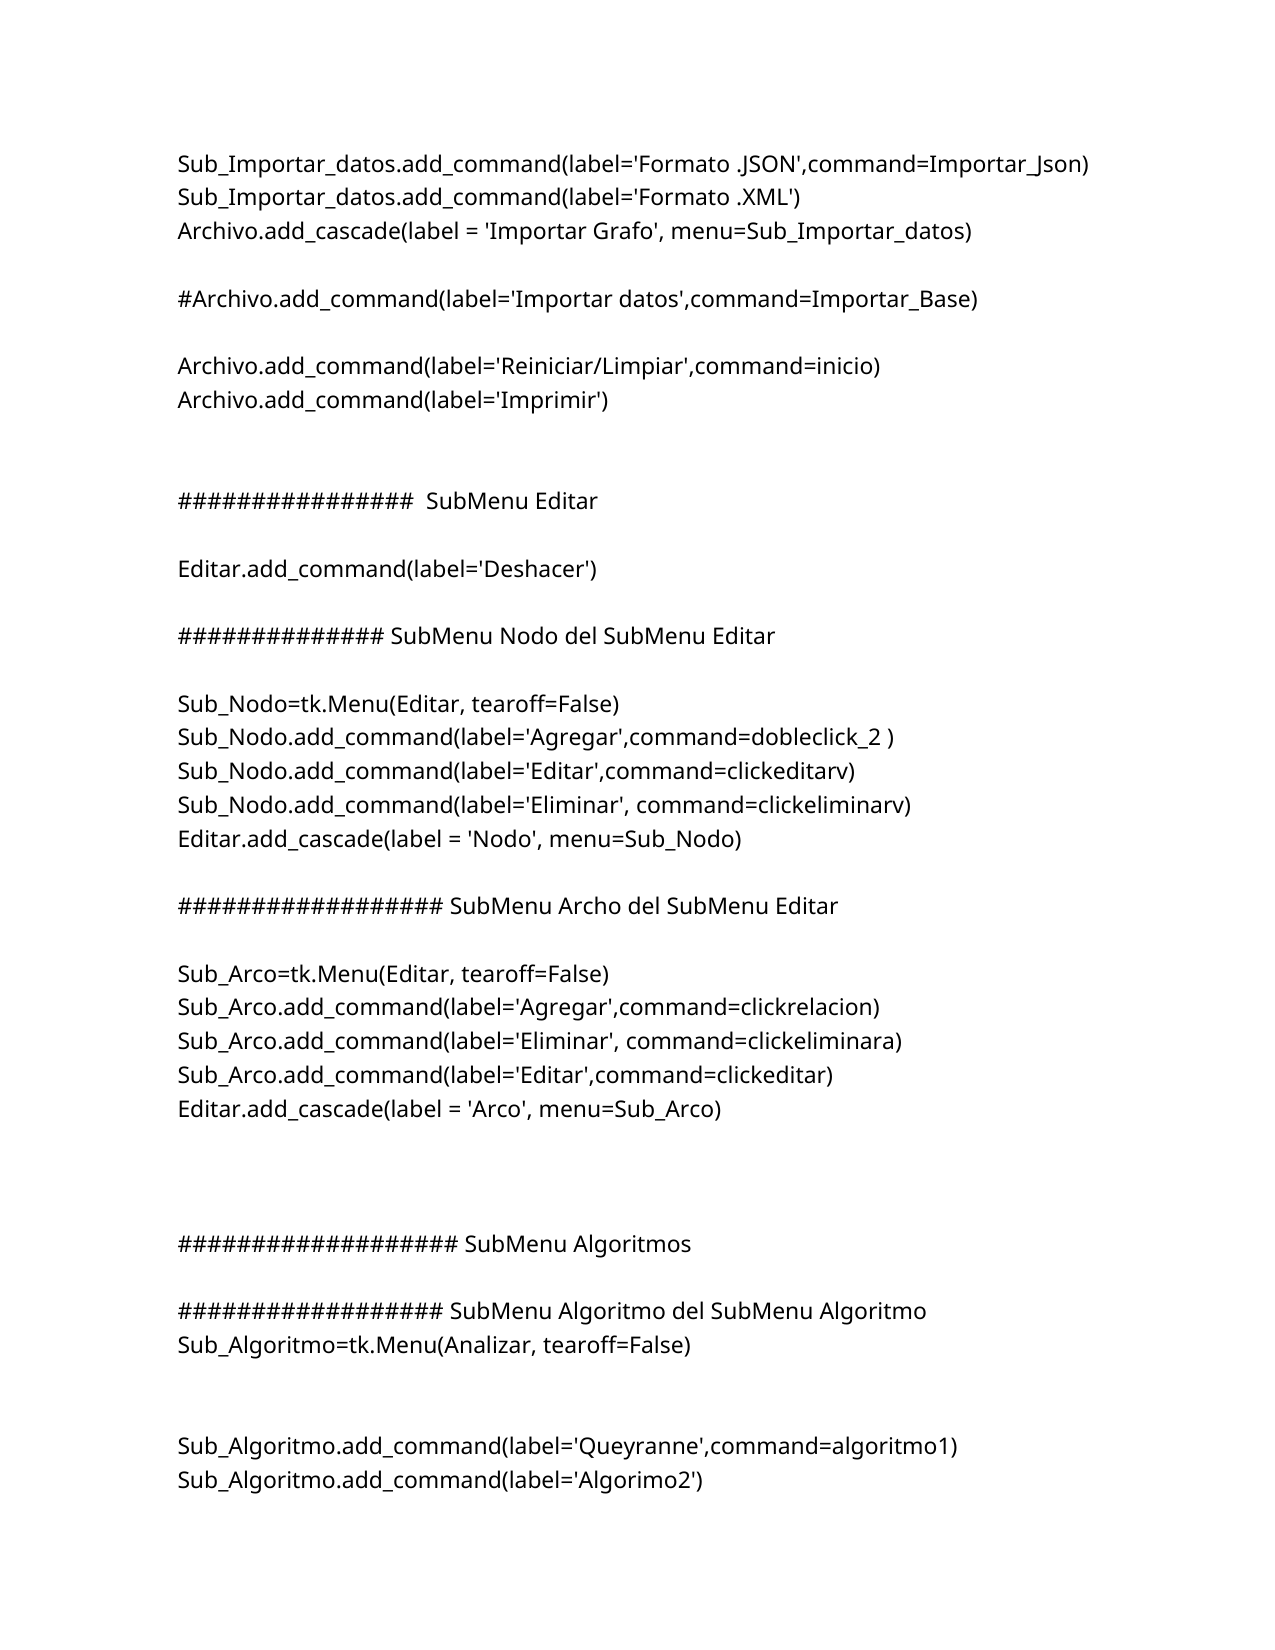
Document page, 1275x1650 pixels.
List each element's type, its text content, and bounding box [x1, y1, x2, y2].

text Archivo.add_command(label='Reiniciar/Limpiar',command=inicio) [177, 350, 1098, 381]
text Sub_Importar_datos.add_command(label='Formato .XML') [177, 181, 1098, 213]
text Sub_Nodo.add_command(label='Eliminar', command=clickeliminarv) [177, 789, 1098, 820]
text Editar.add_cascade(label = 'Nodo', menu=Sub_Nodo) [177, 823, 1098, 854]
text Sub_Nodo.add_command(label='Editar',command=clickeditarv) [177, 755, 1098, 786]
text #Archivo.add_command(label='Importar datos',command=Importar_Base) [177, 283, 1098, 314]
text Sub_Arco.add_command(label='Editar',command=clickeditar) [177, 1059, 1098, 1090]
text Sub_Nodo.add_command(label='Agregar',command=dobleclick_2 ) [177, 721, 1098, 753]
text Sub_Arco.add_command(label='Agregar',command=clickrelacion) [177, 991, 1098, 1023]
text Sub_Algoritmo=tk.Menu(Analizar, tearoff=False) [177, 1329, 1098, 1360]
text Editar.add_command(label='Deshacer') [177, 553, 1098, 584]
text Archivo.add_command(label='Imprimir') [177, 384, 1098, 415]
text Sub_Importar_datos.add_command(label='Formato .JSON',command=Importar_Json) [177, 148, 1098, 179]
text ################### SubMenu Algoritmos [177, 1228, 1098, 1259]
text Sub_Algoritmo.add_command(label='Algorimo2') [177, 1464, 1098, 1495]
text ################## SubMenu Algoritmo del SubMenu Algoritmo [177, 1295, 1098, 1326]
text Editar.add_cascade(label = 'Arco', menu=Sub_Arco) [177, 1093, 1098, 1124]
text ################ SubMenu Editar [177, 485, 1098, 516]
text Sub_Nodo=tk.Menu(Editar, tearoff=False) [177, 688, 1098, 719]
text ################## SubMenu Archo del SubMenu Editar [177, 890, 1098, 921]
text Archivo.add_cascade(label = 'Importar Grafo', menu=Sub_Importar_datos) [177, 215, 1098, 246]
text ############## SubMenu Nodo del SubMenu Editar [177, 620, 1098, 651]
text Sub_Arco=tk.Menu(Editar, tearoff=False) [177, 958, 1098, 989]
text Sub_Arco.add_command(label='Eliminar', command=clickeliminara) [177, 1025, 1098, 1056]
text Sub_Algoritmo.add_command(label='Queyranne',command=algoritmo1) [177, 1430, 1098, 1461]
